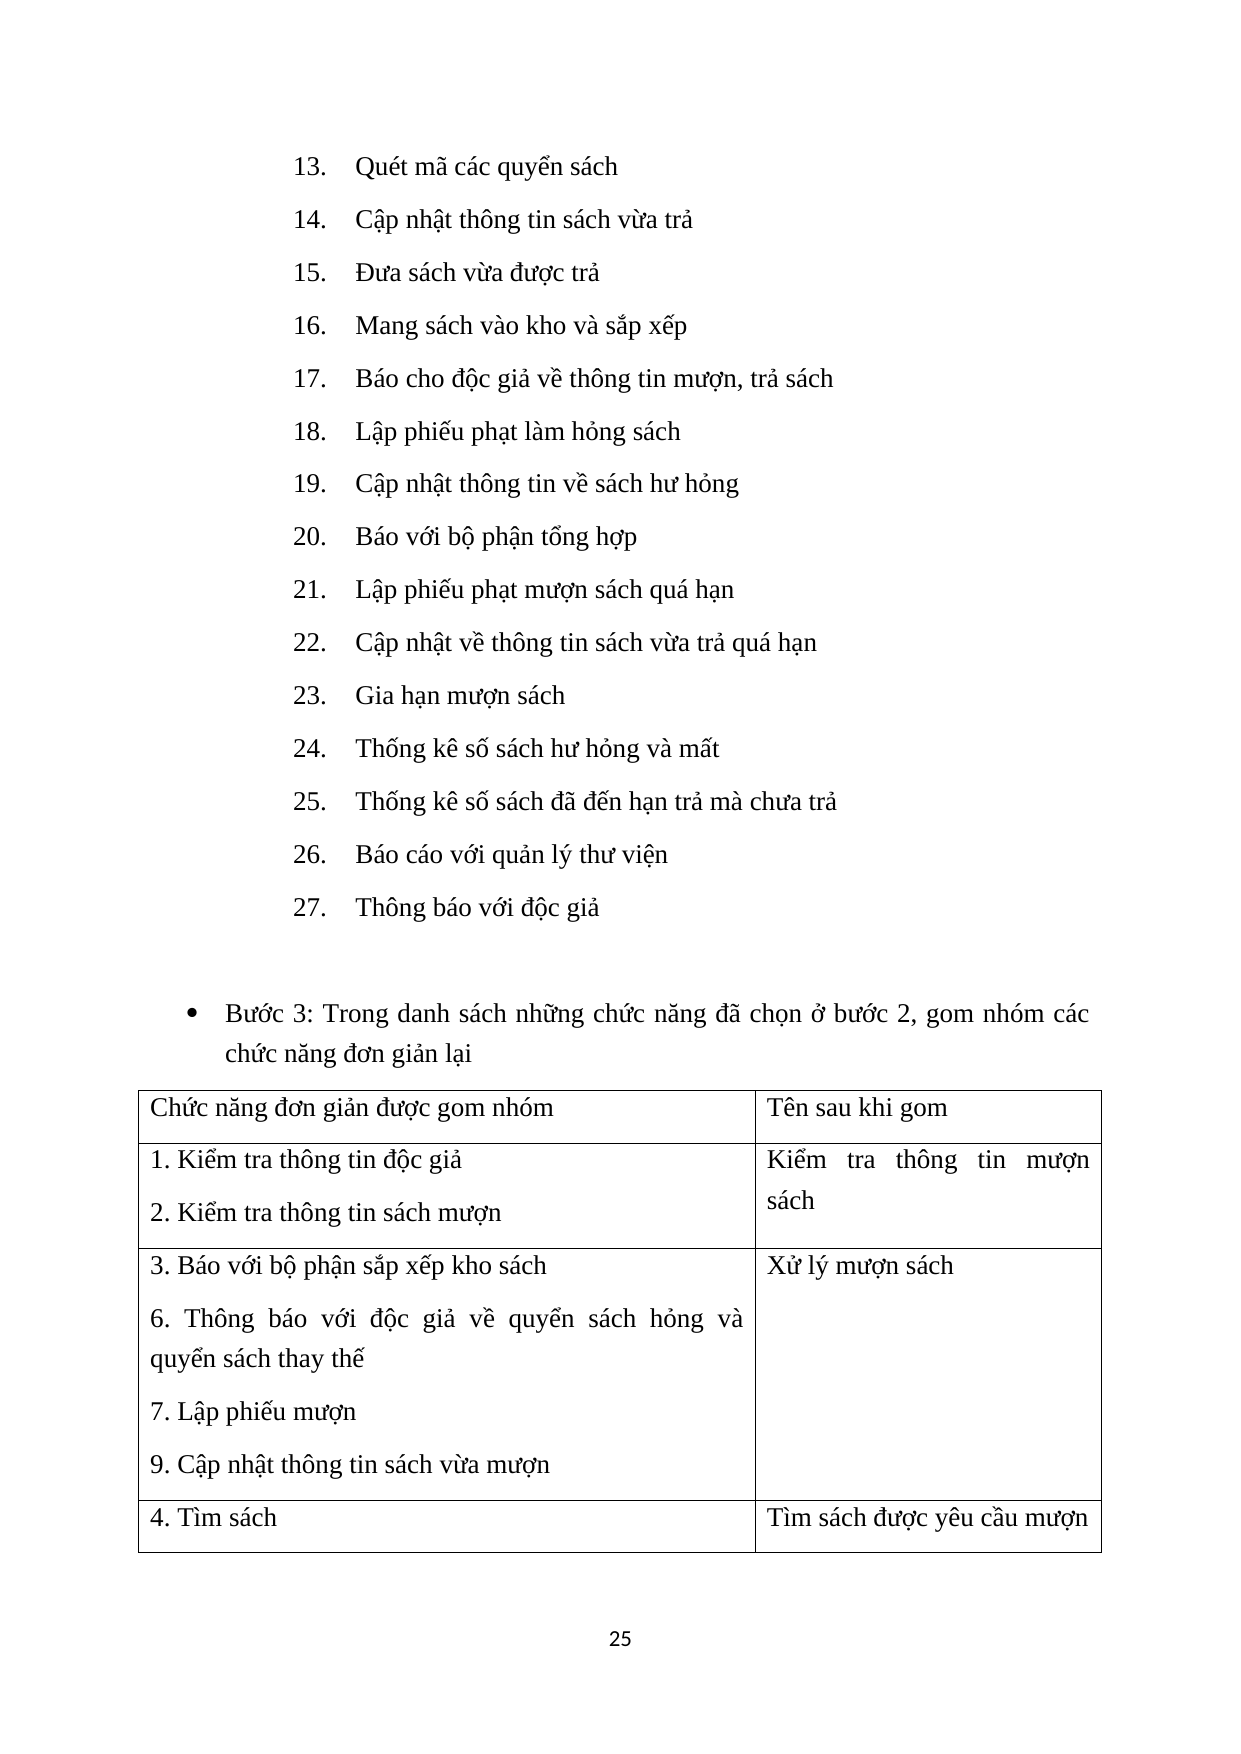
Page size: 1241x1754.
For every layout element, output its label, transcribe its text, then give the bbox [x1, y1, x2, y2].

table_cell Cập nhật thông tin sách vừa trả [344, 203, 1095, 256]
table_cell Đưa sách vừa được trả [344, 256, 1095, 309]
table_cell Quét mã các quyển sách [344, 150, 1095, 203]
table_cell [244, 626, 344, 679]
table_cell Thống kê số sách hư hỏng và mất [344, 732, 1095, 785]
table_cell 3. Báo với bộ phận sắp xếp kho sách 6. Thông báo với độc giả về quyển sách hỏng và quyển sách thay thế 7. Lập phiếu mượn 9. Cập nhật thông tin sách vừa mượn [139, 1249, 755, 1500]
table_cell Thống kê số sách đã đến hạn trả mà chưa trả [344, 785, 1095, 838]
table_cell Báo cáo với quản lý thư viện [344, 838, 1095, 891]
table_cell [244, 838, 344, 891]
table_cell Lập phiếu phạt làm hỏng sách [344, 415, 1095, 467]
table_cell [244, 362, 344, 414]
table_cell [244, 468, 344, 520]
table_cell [139, 1501, 755, 1552]
table_cell [244, 256, 344, 309]
table_cell Báo với bộ phận tổng hợp [344, 520, 1095, 573]
table_cell [244, 203, 344, 256]
table_cell [244, 785, 344, 838]
table_cell [244, 415, 344, 467]
table_cell [244, 520, 344, 573]
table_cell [756, 1501, 1101, 1552]
table_cell Xử lý mượn sách [756, 1249, 1101, 1500]
table_cell Lập phiếu phạt mượn sách quá hạn [344, 573, 1095, 626]
table_cell [244, 573, 344, 626]
table_cell [244, 891, 344, 944]
table_header Chức năng đơn giản được gom nhóm [139, 1091, 755, 1143]
table_cell 1. Kiểm tra thông tin độc giả 2. Kiểm tra thông tin sách mượn [139, 1144, 755, 1248]
table_cell Thông báo với độc giả [344, 891, 1095, 944]
table_cell Mang sách vào kho và sắp xếp [344, 309, 1095, 362]
table_cell Cập nhật về thông tin sách vừa trả quá hạn [344, 626, 1095, 679]
table_cell [244, 732, 344, 785]
table_cell [244, 150, 344, 203]
table_cell [244, 679, 344, 732]
table_cell Gia hạn mượn sách [344, 679, 1095, 732]
list Bước 3: Trong danh sách những chức năng đã chọn ở bước 2, gom nhóm các chức năng đơn giản lại [187, 997, 1090, 1068]
table_cell [244, 309, 344, 362]
table_header Tên sau khi gom [756, 1091, 1101, 1143]
table_cell Cập nhật thông tin về sách hư hỏng [344, 468, 1095, 520]
table_cell Kiểm tra thông tin mượn sách [756, 1144, 1101, 1248]
table_cell Báo cho độc giả về thông tin mượn, trả sách [344, 362, 1095, 414]
